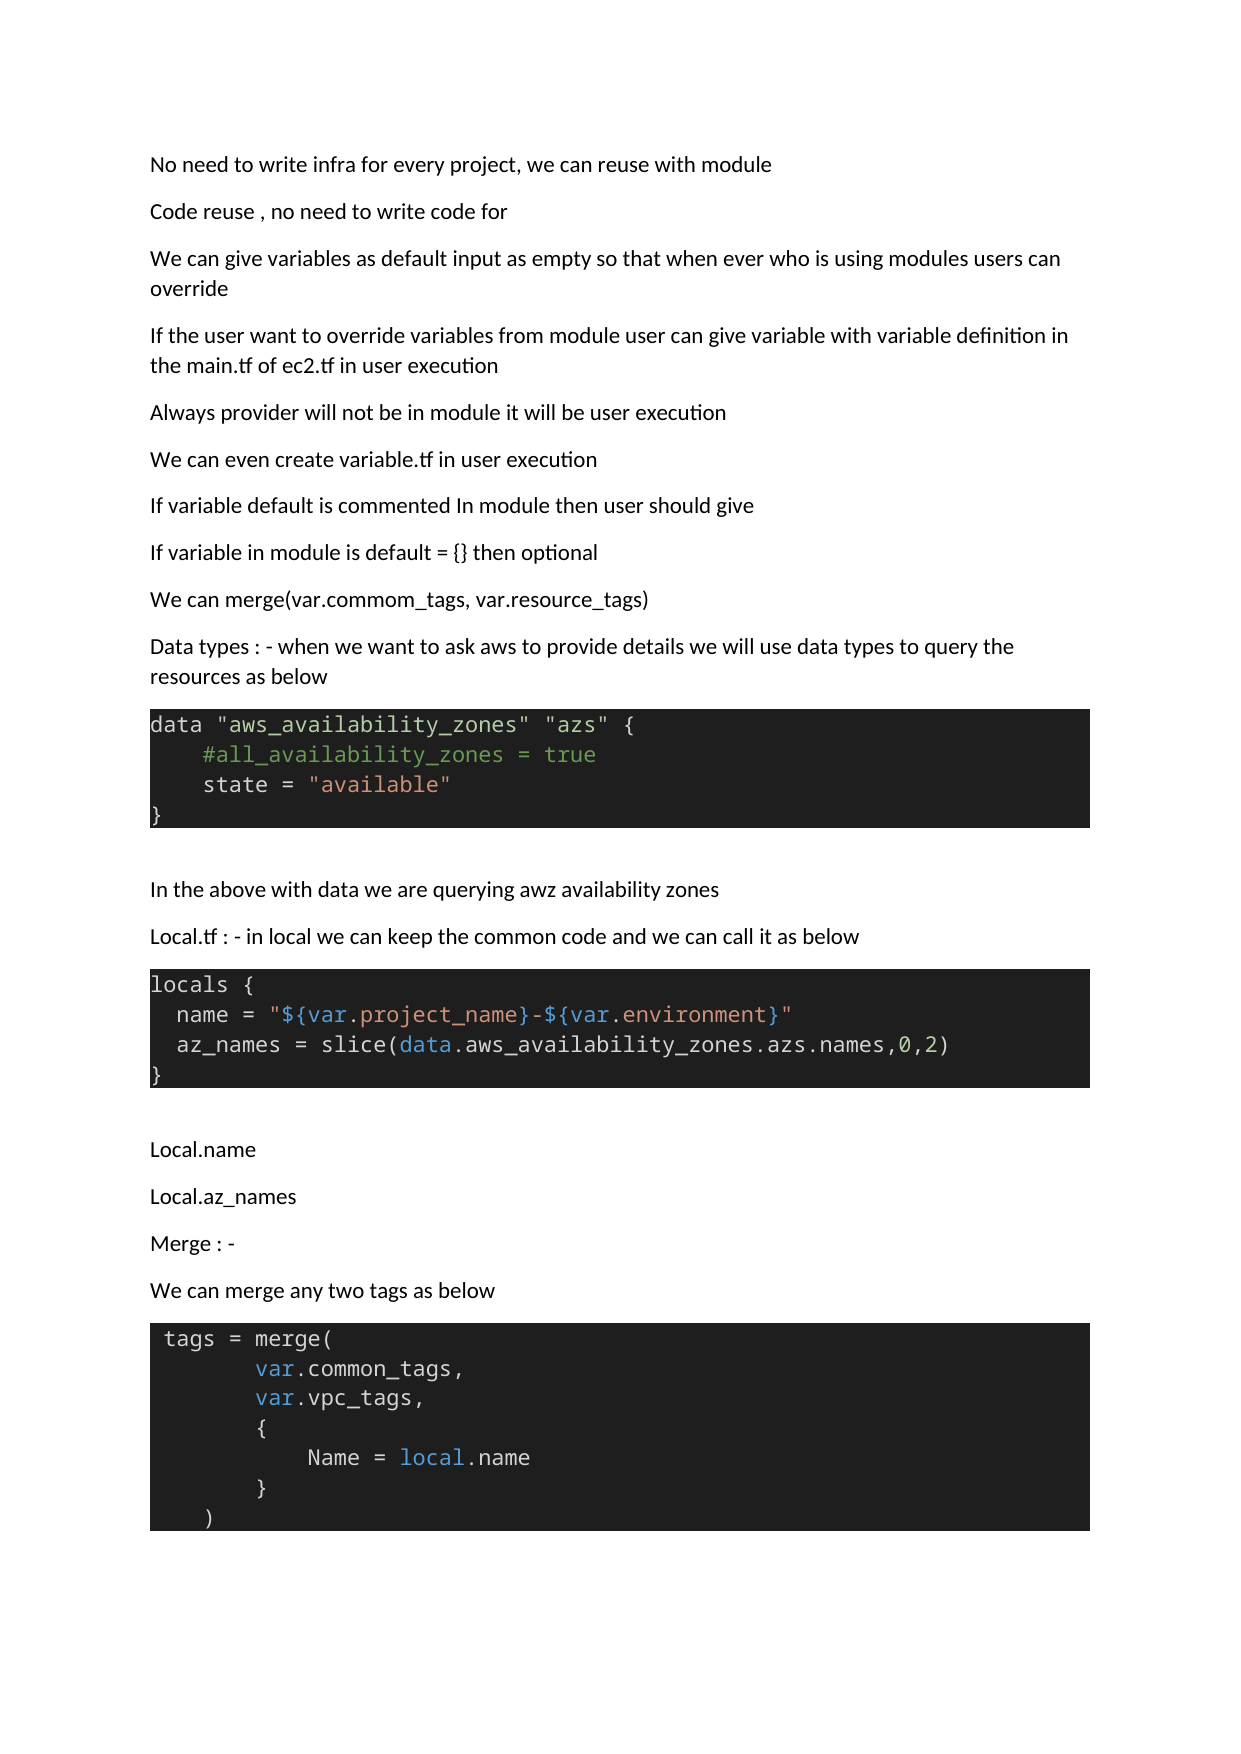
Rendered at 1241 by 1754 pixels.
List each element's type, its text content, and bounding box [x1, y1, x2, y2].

text Local.tf : - in local we can keep the common code and we can call it as below [150, 922, 1090, 950]
text Name = local.name [150, 1442, 1090, 1472]
text No need to write infra for every project, we can reuse with module [150, 150, 1090, 178]
text We can even create variable.tf in user execution [150, 445, 1090, 473]
text Local.az_names [150, 1182, 1090, 1210]
text If variable in module is default = {} then optional [150, 538, 1090, 567]
text Always provider will not be in module it will be user execution [150, 398, 1090, 426]
text If the user want to override variables from module user can give variable with variable definition in the main.tf of ec2.tf in user execution [150, 321, 1090, 379]
text var.common_tags, [150, 1352, 1090, 1382]
text ) [150, 1501, 1090, 1531]
text var.vpc_tags, [150, 1382, 1090, 1412]
text We can give variables as default input as empty so that when ever who is using modules users can override [150, 244, 1090, 302]
text We can merge(var.commom_tags, var.resource_tags) [150, 585, 1090, 613]
text { [150, 1412, 1090, 1442]
text In the above with data we are querying awz availability zones [150, 875, 1090, 903]
text locals { [150, 969, 1090, 999]
text data "aws_availability_zones" "azs" { [150, 709, 1090, 739]
text } [150, 1472, 1090, 1501]
text We can merge any two tags as below [150, 1276, 1090, 1304]
text Code reuse , no need to write code for [150, 197, 1090, 225]
text #all_availability_zones = true [150, 739, 1090, 769]
text Data types : - when we want to ask aws to provide details we will use data types to query the resources as below [150, 632, 1090, 691]
text tags = merge( [150, 1323, 1090, 1352]
text } [150, 799, 1090, 828]
text state = "available" [150, 769, 1090, 799]
text } [150, 1058, 1090, 1088]
text Local.name [150, 1135, 1090, 1163]
text name = "${var.project_name}-${var.environment}" [150, 999, 1090, 1029]
text If variable default is commented In module then user should give [150, 492, 1090, 520]
text Merge : - [150, 1229, 1090, 1257]
text az_names = slice(data.aws_availability_zones.azs.names,0,2) [150, 1029, 1090, 1058]
